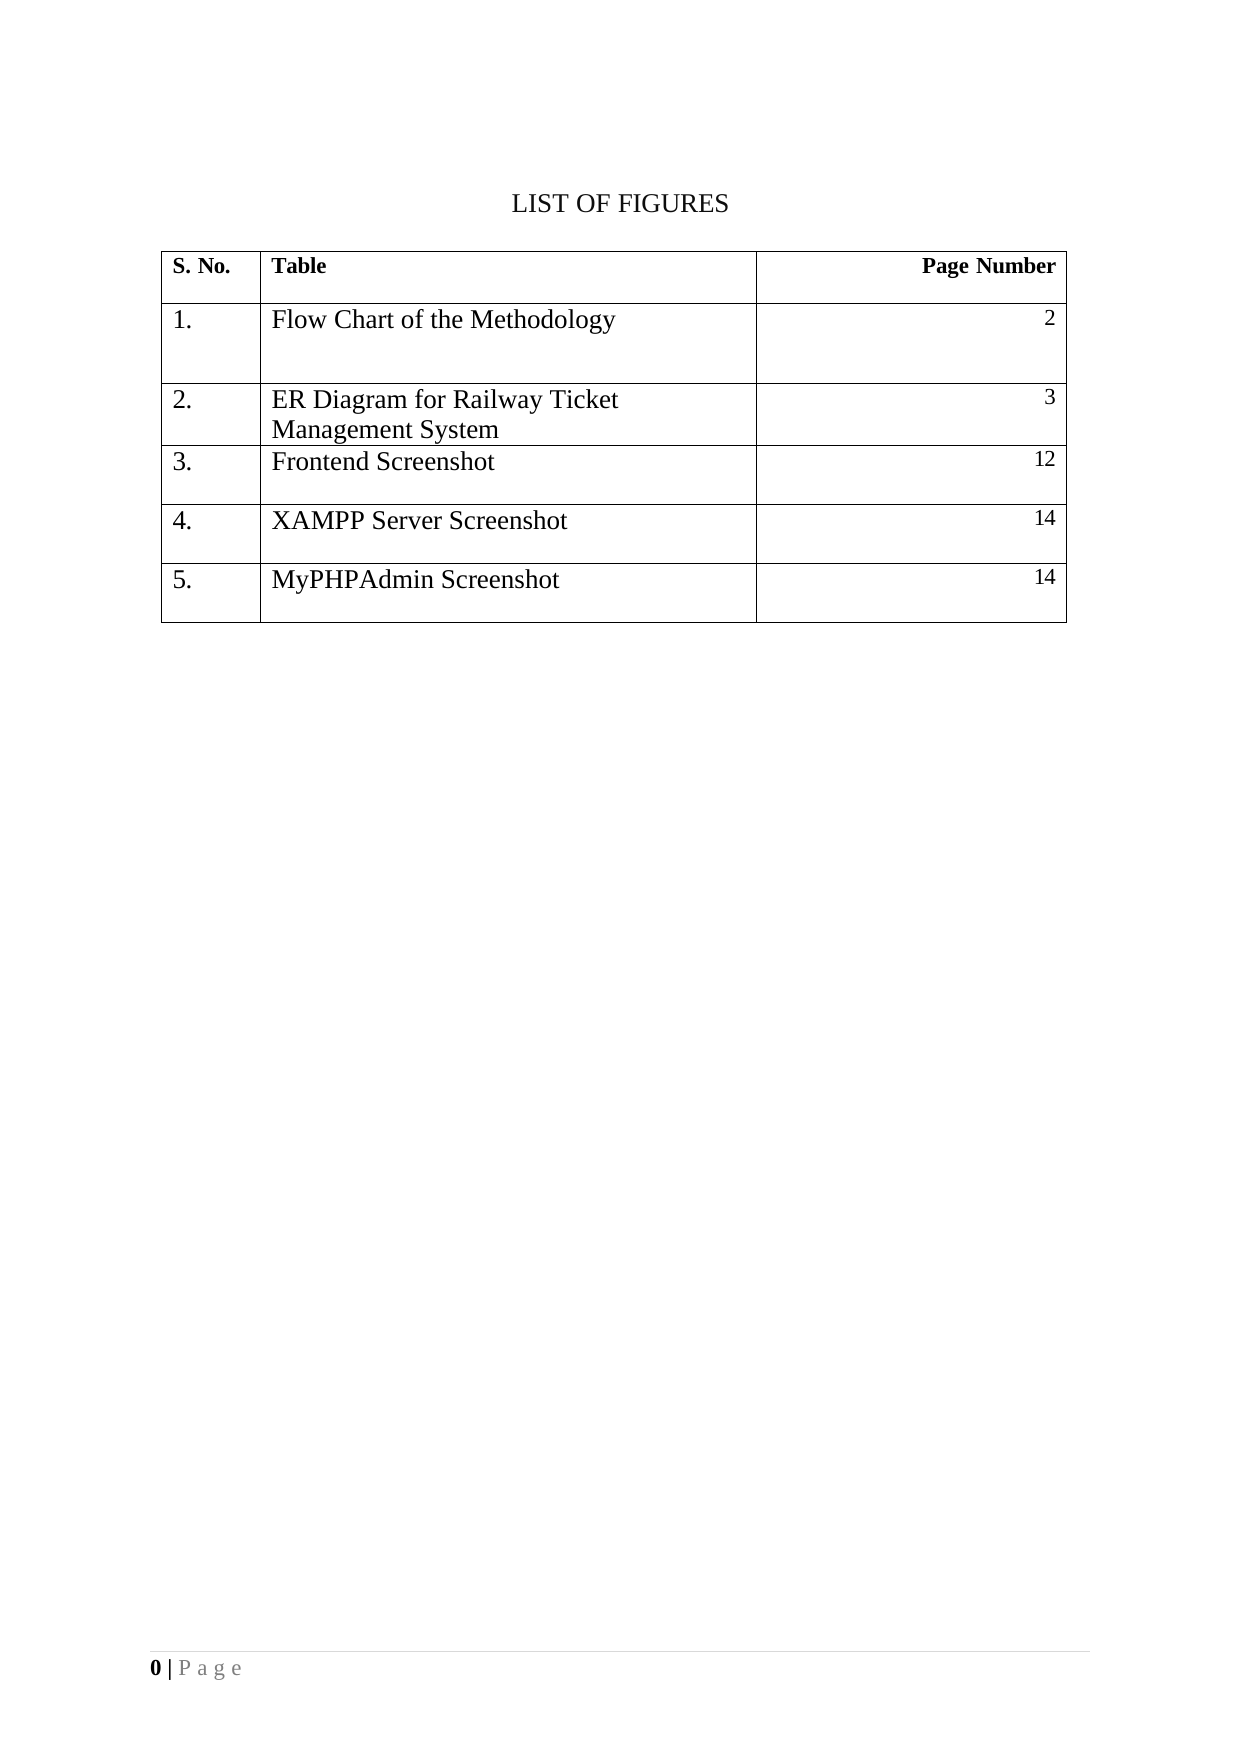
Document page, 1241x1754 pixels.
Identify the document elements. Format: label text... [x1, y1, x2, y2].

table_cell 14 [757, 564, 1066, 622]
subtitle LIST OF FIGURES [151, 187, 1090, 219]
table_cell 12 [757, 446, 1066, 504]
table_cell 1. [162, 304, 260, 383]
table_cell XAMPP Server Screenshot [261, 505, 756, 563]
table_cell 5. [162, 564, 260, 622]
table_header S. No. [162, 252, 260, 303]
table_header Table [261, 252, 756, 303]
table_cell 3. [162, 446, 260, 504]
table_header Page Number [757, 252, 1066, 303]
table_cell 3 [757, 384, 1066, 445]
table_cell MyPHPAdmin Screenshot [261, 564, 756, 622]
table_cell Frontend Screenshot [261, 446, 756, 504]
table_cell Flow Chart of the Methodology [261, 304, 756, 383]
table_cell 2 [757, 304, 1066, 383]
table_cell 14 [757, 505, 1066, 563]
table_cell ER Diagram for Railway Ticket Management System [261, 384, 756, 445]
table_cell 4. [162, 505, 260, 563]
table_cell 2. [162, 384, 260, 445]
